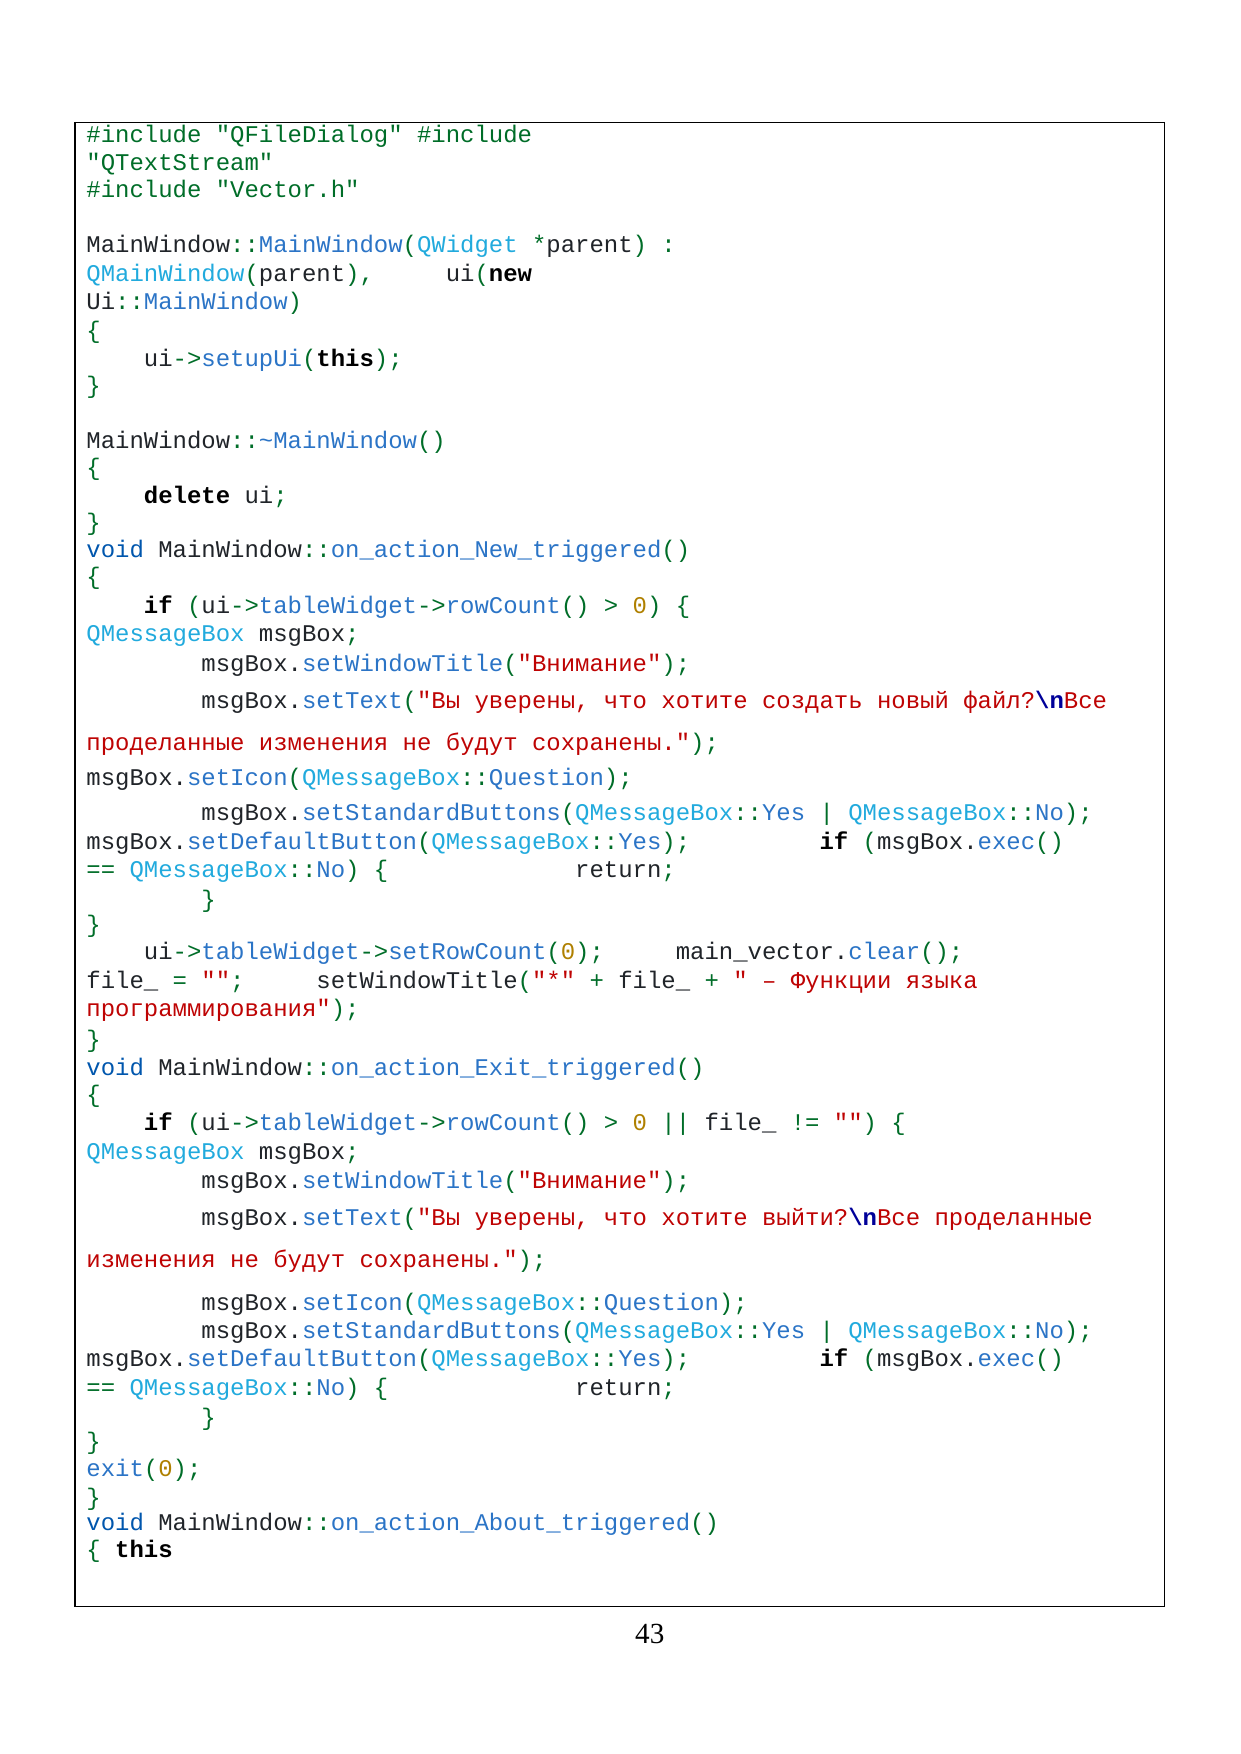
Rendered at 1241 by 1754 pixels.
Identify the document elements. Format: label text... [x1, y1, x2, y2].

table_header #include "QFileDialog" #include "QTextStream" #include "Vector.h" MainWindow::MainWindow(QWidget *parent) : QMainWindow(parent), ui(new Ui::MainWindow) { ui->setupUi(this); } MainWindow::~MainWindow() { delete ui; } void MainWindow::on_action_New_triggered() { if (ui->tableWidget->rowCount() > 0) { QMessageBox msgBox; msgBox.setWindowTitle("Внимание"); msgBox.setText("Вы уверены, что хотите создать новый файл?\nВсе проделанные изменения не будут сохранены."); msgBox.setIcon(QMessageBox::Question); msgBox.setStandardButtons(QMessageBox::Yes | QMessageBox::No); msgBox.setDefaultButton(QMessageBox::Yes); if (msgBox.exec() == QMessageBox::No) { return; } } ui->tableWidget->setRowCount(0); main_vector.clear(); file_ = ""; setWindowTitle("*" + file_ + " – Функции языка программирования"); } void MainWindow::on_action_Exit_triggered() { if (ui->tableWidget->rowCount() > 0 || file_ != "") { QMessageBox msgBox; msgBox.setWindowTitle("Внимание"); msgBox.setText("Вы уверены, что хотите выйти?\nВсе проделанные изменения не будут сохранены."); msgBox.setIcon(QMessageBox::Question); msgBox.setStandardButtons(QMessageBox::Yes | QMessageBox::No); msgBox.setDefaultButton(QMessageBox::Yes); if (msgBox.exec() == QMessageBox::No) { return; } } exit(0); } void MainWindow::on_action_About_triggered() { this [76, 123, 1164, 1606]
